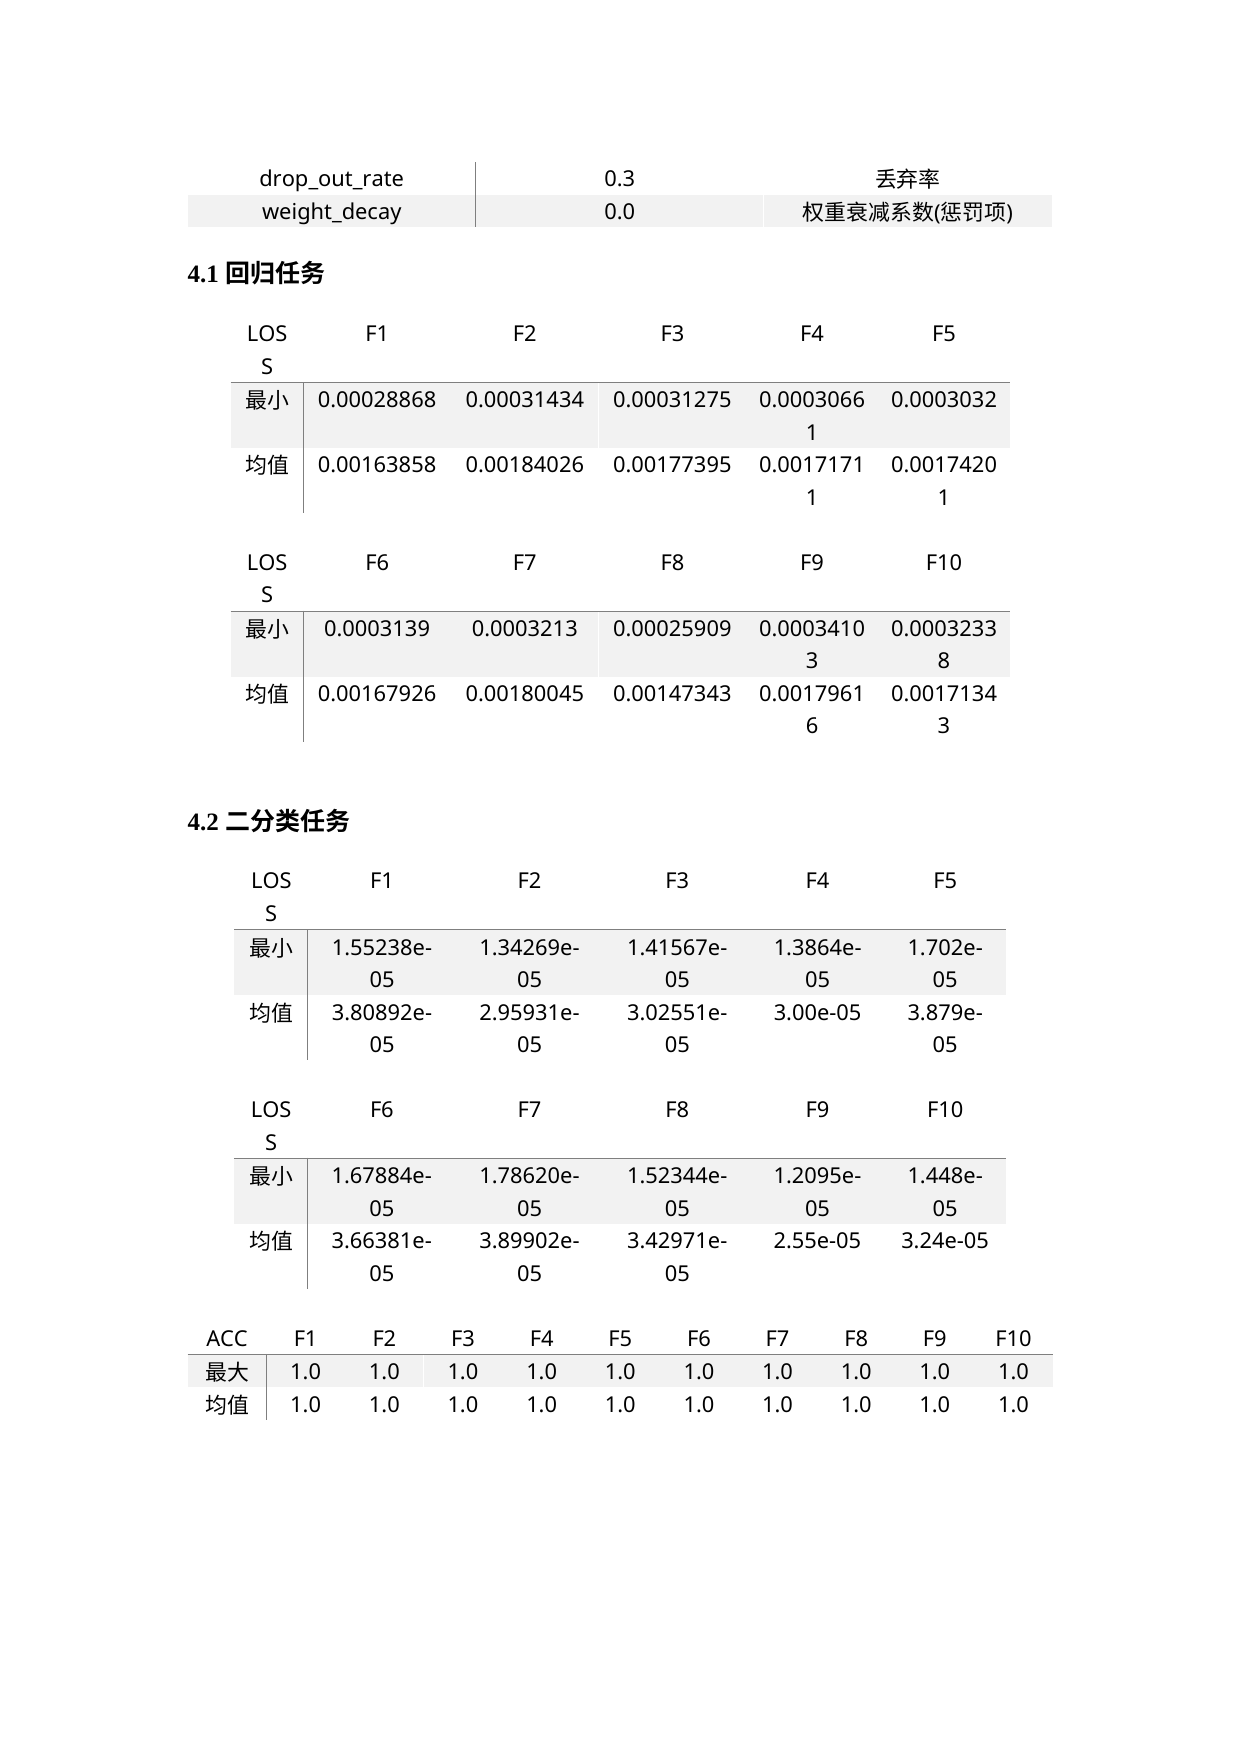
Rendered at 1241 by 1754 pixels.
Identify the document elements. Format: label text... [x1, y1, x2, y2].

table_cell 1.0 [267, 1355, 345, 1387]
table_cell 1.0 [817, 1355, 895, 1387]
subtitle 4.2 二分类任务 [187, 787, 1053, 852]
table_header F7 [451, 546, 598, 611]
table_header loss [234, 864, 308, 929]
table_cell 1.0 [581, 1355, 659, 1387]
table_cell 0.00177395 [599, 448, 746, 513]
table_cell 1.0 [502, 1387, 581, 1420]
table_cell 0.0003213 [451, 612, 598, 677]
table_cell 0.00174201 [878, 448, 1010, 513]
table_cell weight_decay [188, 195, 475, 227]
table_cell 1.34269e-05 [456, 930, 603, 995]
table_header F10 [974, 1321, 1053, 1354]
table_cell 0.0 [476, 195, 763, 227]
table_cell 均值 [188, 1387, 266, 1420]
table_cell 0.00031434 [451, 383, 598, 448]
table_cell 1.67884e-05 [308, 1159, 455, 1224]
table_cell 3.80892e-05 [308, 995, 456, 1060]
table_header F8 [817, 1321, 895, 1354]
table_header F9 [746, 546, 878, 611]
table_header loss [231, 317, 303, 382]
table_cell 丢弃率 [764, 162, 1052, 194]
table_header loss [234, 1093, 308, 1158]
table_cell drop_out_rate [188, 162, 475, 194]
table_header F10 [884, 1093, 1006, 1158]
table_header F1 [308, 864, 456, 929]
table_header F3 [599, 317, 746, 382]
table_header F9 [895, 1321, 974, 1354]
table_cell 1.448e-05 [884, 1159, 1006, 1224]
table_cell 最小 [234, 930, 307, 995]
table_cell 权重衰减系数(惩罚项) [764, 195, 1052, 227]
table_cell 0.0003032 [878, 383, 1010, 448]
table_cell 1.0 [895, 1355, 974, 1387]
table_header F1 [303, 317, 451, 382]
table_cell 最小 [234, 1159, 307, 1224]
table_cell 1.78620e-05 [455, 1159, 603, 1224]
table_cell 均值 [234, 995, 307, 1060]
table_header loss [231, 546, 303, 611]
table_cell 1.0 [581, 1387, 659, 1420]
table_header F4 [746, 317, 878, 382]
table_header ACC [188, 1321, 266, 1354]
table_cell 2.55e-05 [751, 1224, 884, 1289]
table_cell 3.02551e-05 [603, 995, 751, 1060]
table_header F4 [502, 1321, 581, 1354]
table_cell 1.0 [659, 1355, 738, 1387]
table_header F4 [751, 864, 884, 929]
table_header F5 [878, 317, 1010, 382]
table_cell 3.00e-05 [751, 995, 884, 1060]
table_header F9 [751, 1093, 884, 1158]
table_cell 1.0 [424, 1387, 502, 1420]
table_cell 1.0 [345, 1355, 423, 1387]
table_cell 3.66381e-05 [308, 1224, 455, 1289]
table_header F5 [884, 864, 1006, 929]
table_header F5 [581, 1321, 659, 1354]
table_cell 1.3864e-05 [751, 930, 884, 995]
table_cell 1.0 [659, 1387, 738, 1420]
table_header F8 [599, 546, 746, 611]
table_cell 0.00025909 [599, 612, 746, 677]
table_cell 均值 [231, 448, 303, 513]
table_cell 1.0 [345, 1387, 423, 1420]
table_cell 1.0 [817, 1387, 895, 1420]
table_cell 3.879e-05 [884, 995, 1006, 1060]
table_cell 1.2095e-05 [751, 1159, 884, 1224]
table_cell 0.00180045 [451, 677, 598, 742]
table_header F6 [659, 1321, 738, 1354]
table_cell 0.00184026 [451, 448, 598, 513]
table_header F10 [878, 546, 1010, 611]
table_cell 1.0 [974, 1355, 1053, 1387]
table_header F6 [308, 1093, 455, 1158]
table_header F2 [345, 1321, 423, 1354]
table_cell 0.00179616 [746, 677, 878, 742]
subtitle 4.1 回归任务 [187, 239, 1053, 304]
table_header F8 [603, 1093, 751, 1158]
table_cell 0.00034103 [746, 612, 878, 677]
table_cell 1.55238e-05 [308, 930, 456, 995]
table_cell 1.702e-05 [884, 930, 1006, 995]
table_cell 0.00028868 [304, 383, 451, 448]
table_cell 1.0 [738, 1355, 817, 1387]
table_cell 0.00032338 [878, 612, 1010, 677]
table_header F6 [303, 546, 451, 611]
table_cell 0.00031275 [599, 383, 746, 448]
table_cell 1.0 [738, 1387, 817, 1420]
table_header F3 [424, 1321, 502, 1354]
table_header F2 [451, 317, 598, 382]
table_cell 0.00030661 [746, 383, 878, 448]
table_cell 1.0 [424, 1355, 502, 1387]
table_cell 最小 [231, 612, 303, 677]
table_cell 0.0003139 [304, 612, 451, 677]
table_cell 均值 [231, 677, 303, 742]
table_cell 3.42971e-05 [603, 1224, 751, 1289]
table_cell 0.3 [476, 162, 763, 194]
table_header F2 [456, 864, 603, 929]
table_cell 0.00171711 [746, 448, 878, 513]
table_cell 0.00167926 [304, 677, 451, 742]
table_cell 3.89902e-05 [455, 1224, 603, 1289]
table_header F3 [603, 864, 751, 929]
table_header F7 [738, 1321, 817, 1354]
table_header F7 [455, 1093, 603, 1158]
table_cell 1.0 [974, 1387, 1053, 1420]
table_cell 2.95931e-05 [456, 995, 603, 1060]
table_cell 1.52344e-05 [603, 1159, 751, 1224]
table_cell 1.41567e-05 [603, 930, 751, 995]
table_header F1 [266, 1321, 345, 1354]
table_cell 3.24e-05 [884, 1224, 1006, 1289]
table_cell 1.0 [895, 1387, 974, 1420]
table_cell 最小 [231, 383, 303, 448]
table_cell 1.0 [502, 1355, 581, 1387]
table_cell 1.0 [267, 1387, 345, 1420]
table_cell 0.00147343 [599, 677, 746, 742]
table_cell 0.00163858 [304, 448, 451, 513]
table_cell 均值 [234, 1224, 307, 1289]
table_cell 最大 [188, 1355, 266, 1387]
table_cell 0.00171343 [878, 677, 1010, 742]
